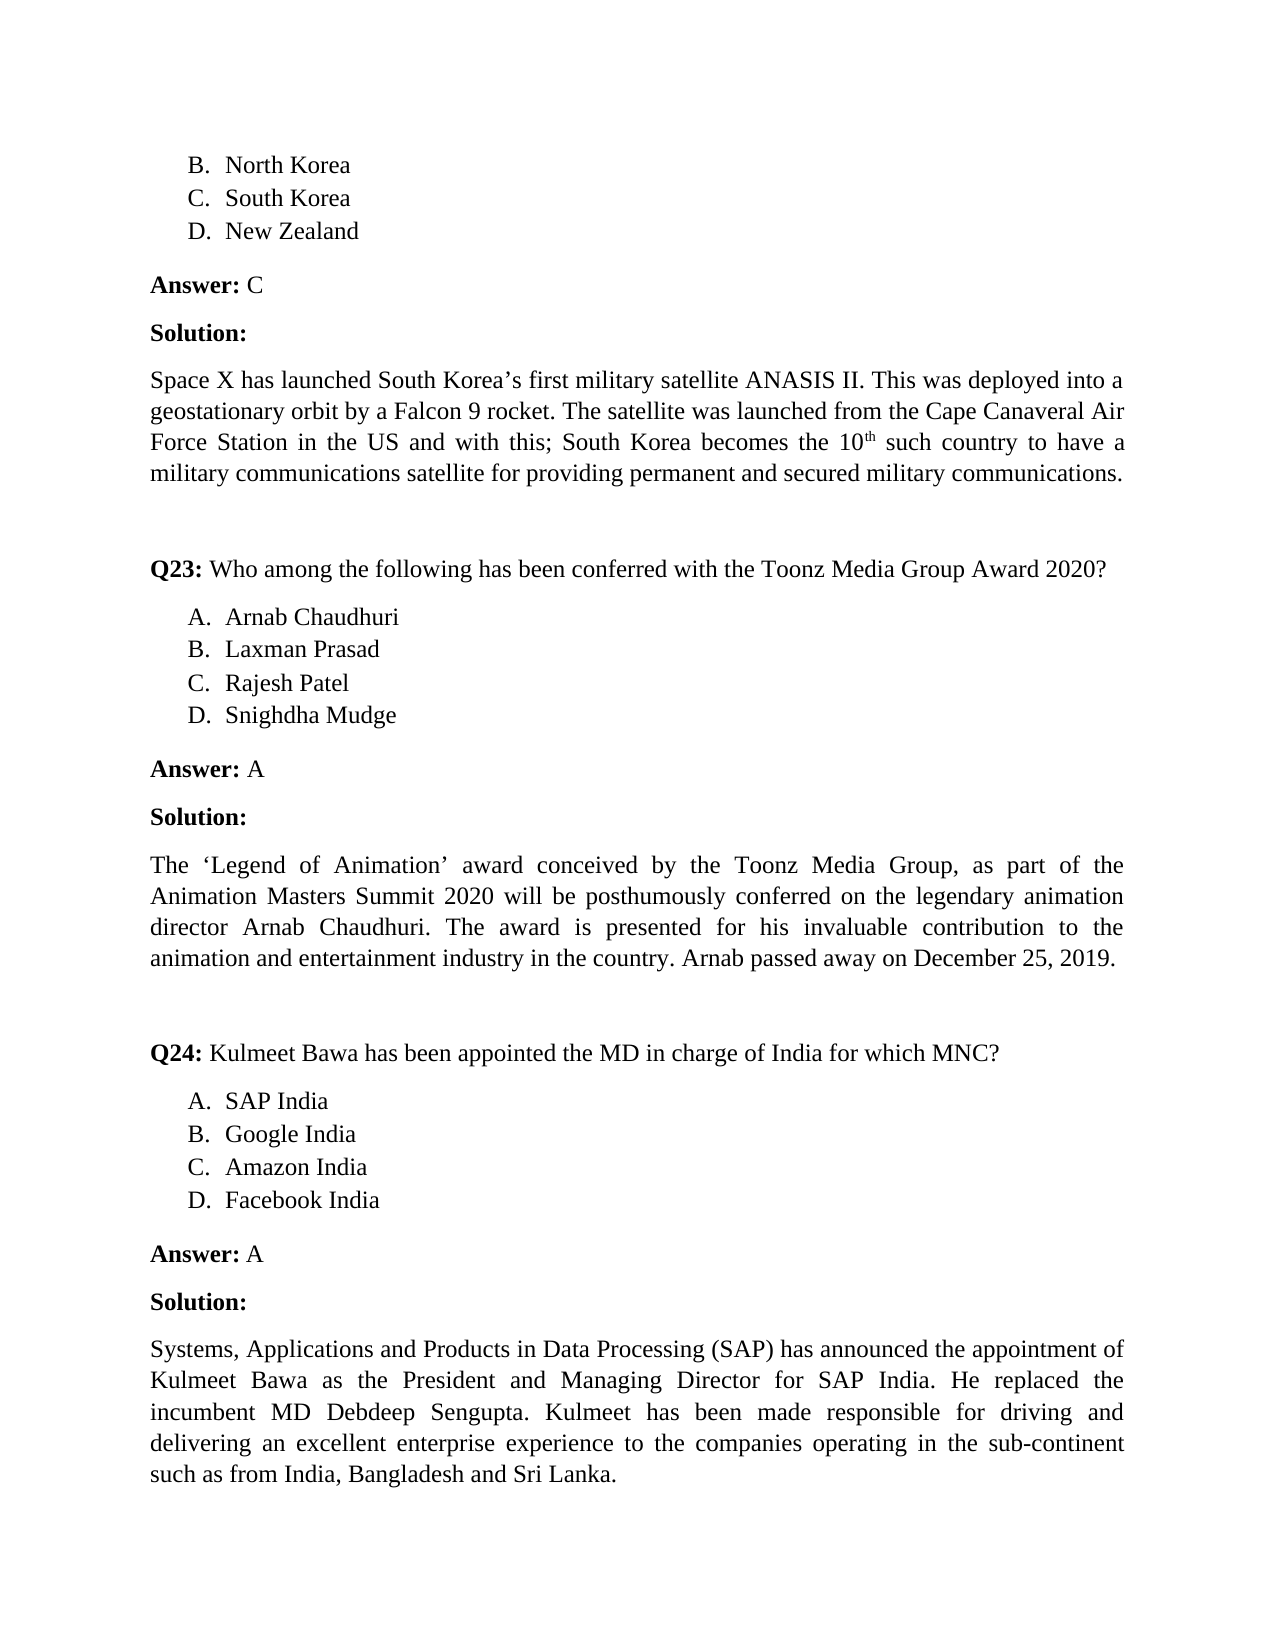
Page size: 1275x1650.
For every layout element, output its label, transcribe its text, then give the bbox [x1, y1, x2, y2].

list Rajesh Patel [187, 668, 1125, 696]
list SAP India [187, 1086, 1125, 1115]
text Space X has launched South Korea’s first military satellite ANASIS II. This was deployed into a geostationary orbit by a Falcon 9 rocket. The satellite was launched from the Cape Canaveral Air Force Station in the US and with this; South Korea becomes the 10th such country to have a military communications satellite for providing permanent and secured military communications. [150, 365, 1125, 487]
list North Korea [187, 150, 1125, 179]
list Laxman Prasad [187, 634, 1125, 663]
text Solution: [150, 1287, 1125, 1316]
text Answer: A [150, 754, 1125, 783]
text Q24: Kulmeet Bawa has been appointed the MD in charge of India for which MNC? [150, 1038, 1125, 1067]
text Systems, Applications and Products in Data Processing (SAP) has announced the appointment of Kulmeet Bawa as the President and Managing Director for SAP India. He replaced the incumbent MD Debdeep Sengupta. Kulmeet has been made responsible for driving and delivering an excellent enterprise experience to the companies operating in the sub-continent such as from India, Bangladesh and Sri Lanka. [150, 1334, 1125, 1487]
list New Zealand [187, 216, 1125, 245]
text Answer: A [150, 1239, 1125, 1268]
list Snighdha Mudge [187, 701, 1125, 729]
list South Korea [187, 183, 1125, 212]
list Google India [187, 1119, 1125, 1148]
list Amazon India [187, 1152, 1125, 1181]
text Answer: C [150, 270, 1125, 299]
list Facebook India [187, 1185, 1125, 1214]
text Solution: [150, 318, 1125, 346]
text Q23: Who among the following has been conferred with the Toonz Media Group Award 2020? [150, 554, 1125, 583]
list Arnab Chaudhuri [187, 602, 1125, 630]
text The ‘Legend of Animation’ award conceived by the Toonz Media Group, as part of the Animation Masters Summit 2020 will be posthumously conferred on the legendary animation director Arnab Chaudhuri. The award is presented for his invaluable contribution to the animation and entertainment industry in the country. Arnab passed away on December 25, 2019. [150, 850, 1125, 972]
text Solution: [150, 802, 1125, 831]
